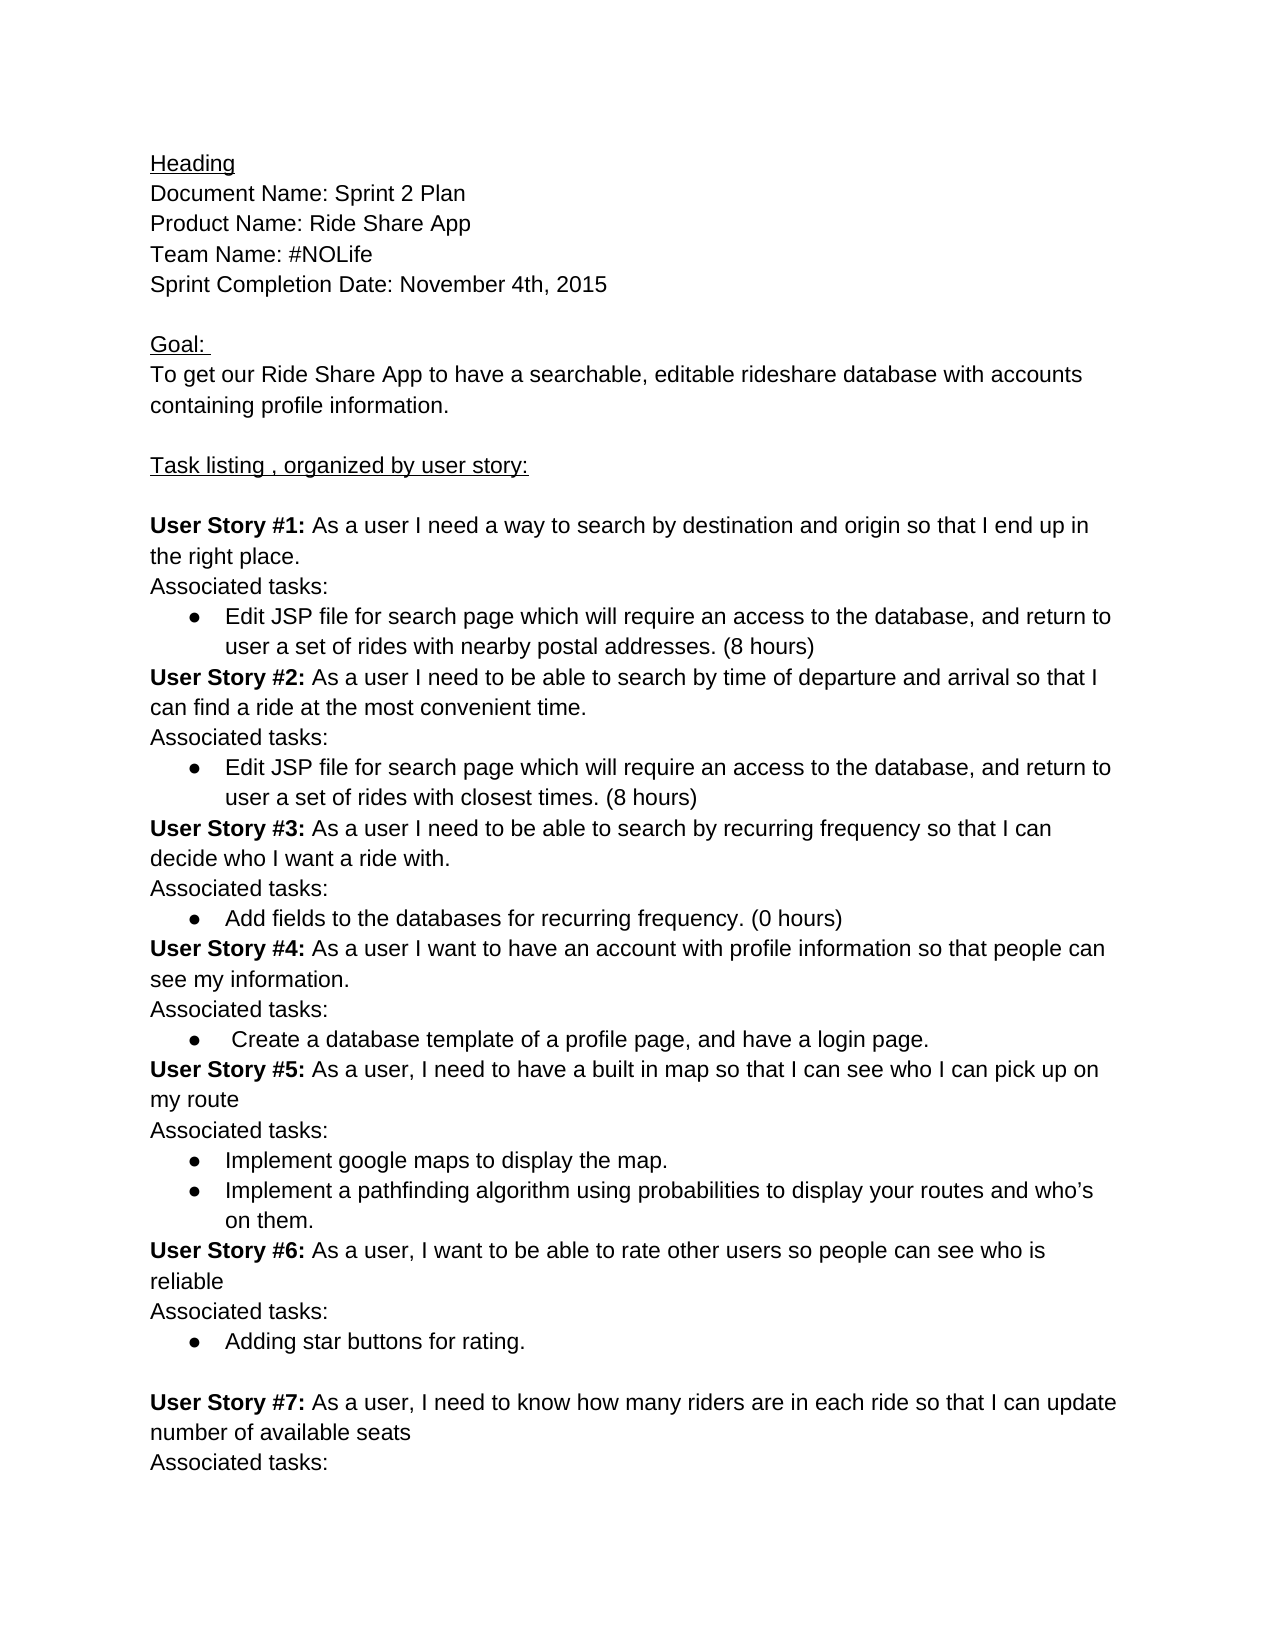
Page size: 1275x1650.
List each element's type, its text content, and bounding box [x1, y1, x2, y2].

list Edit JSP file for search page which will require an access to the database, and return to user a set of rides with nearby postal addresses. (8 hours) [187, 603, 1125, 660]
text User Story #4: As a user I want to have an account with profile information so that people can see my information. [150, 935, 1125, 992]
text User Story #5: As a user, I need to have a built in map so that I can see who I can pick up on my route [150, 1056, 1125, 1113]
text Associated tasks: [150, 1449, 1125, 1475]
text Task listing , organized by user story: [150, 452, 1125, 478]
text Goal: [150, 331, 1125, 358]
text Associated tasks: [150, 996, 1125, 1022]
text Associated tasks: [150, 1117, 1125, 1143]
text Sprint Completion Date: November 4th, 2015 [150, 271, 1125, 297]
text Product Name: Ride Share App [150, 210, 1125, 237]
text Team Name: #NOLife [150, 241, 1125, 267]
text User Story #1: As a user I need a way to search by destination and origin so that I end up in the right place. [150, 512, 1125, 569]
text To get our Ride Share App to have a searchable, editable rideshare database with accounts containing profile information. [150, 361, 1125, 418]
text Document Name: Sprint 2 Plan [150, 180, 1125, 207]
text User Story #3: As a user I need to be able to search by recurring frequency so that I can decide who I want a ride with. [150, 814, 1125, 871]
list Create a database template of a profile page, and have a login page. [187, 1026, 1125, 1052]
list Implement a pathfinding algorithm using probabilities to display your routes and who’s on them. [187, 1177, 1125, 1234]
list Add fields to the databases for recurring frequency. (0 hours) [187, 905, 1125, 932]
text Associated tasks: [150, 875, 1125, 901]
text User Story #6: As a user, I want to be able to rate other users so people can see who is reliable [150, 1237, 1125, 1294]
list Implement google maps to display the map. [187, 1147, 1125, 1173]
text Associated tasks: [150, 724, 1125, 750]
text Associated tasks: [150, 1298, 1125, 1324]
list Adding star buttons for rating. [187, 1328, 1125, 1354]
list Edit JSP file for search page which will require an access to the database, and return to user a set of rides with closest times. (8 hours) [187, 754, 1125, 811]
text User Story #2: As a user I need to be able to search by time of departure and arrival so that I can find a ride at the most convenient time. [150, 663, 1125, 720]
text Heading [150, 150, 1125, 176]
text Associated tasks: [150, 573, 1125, 599]
text User Story #7: As a user, I need to know how many riders are in each ride so that I can update number of available seats [150, 1388, 1125, 1445]
